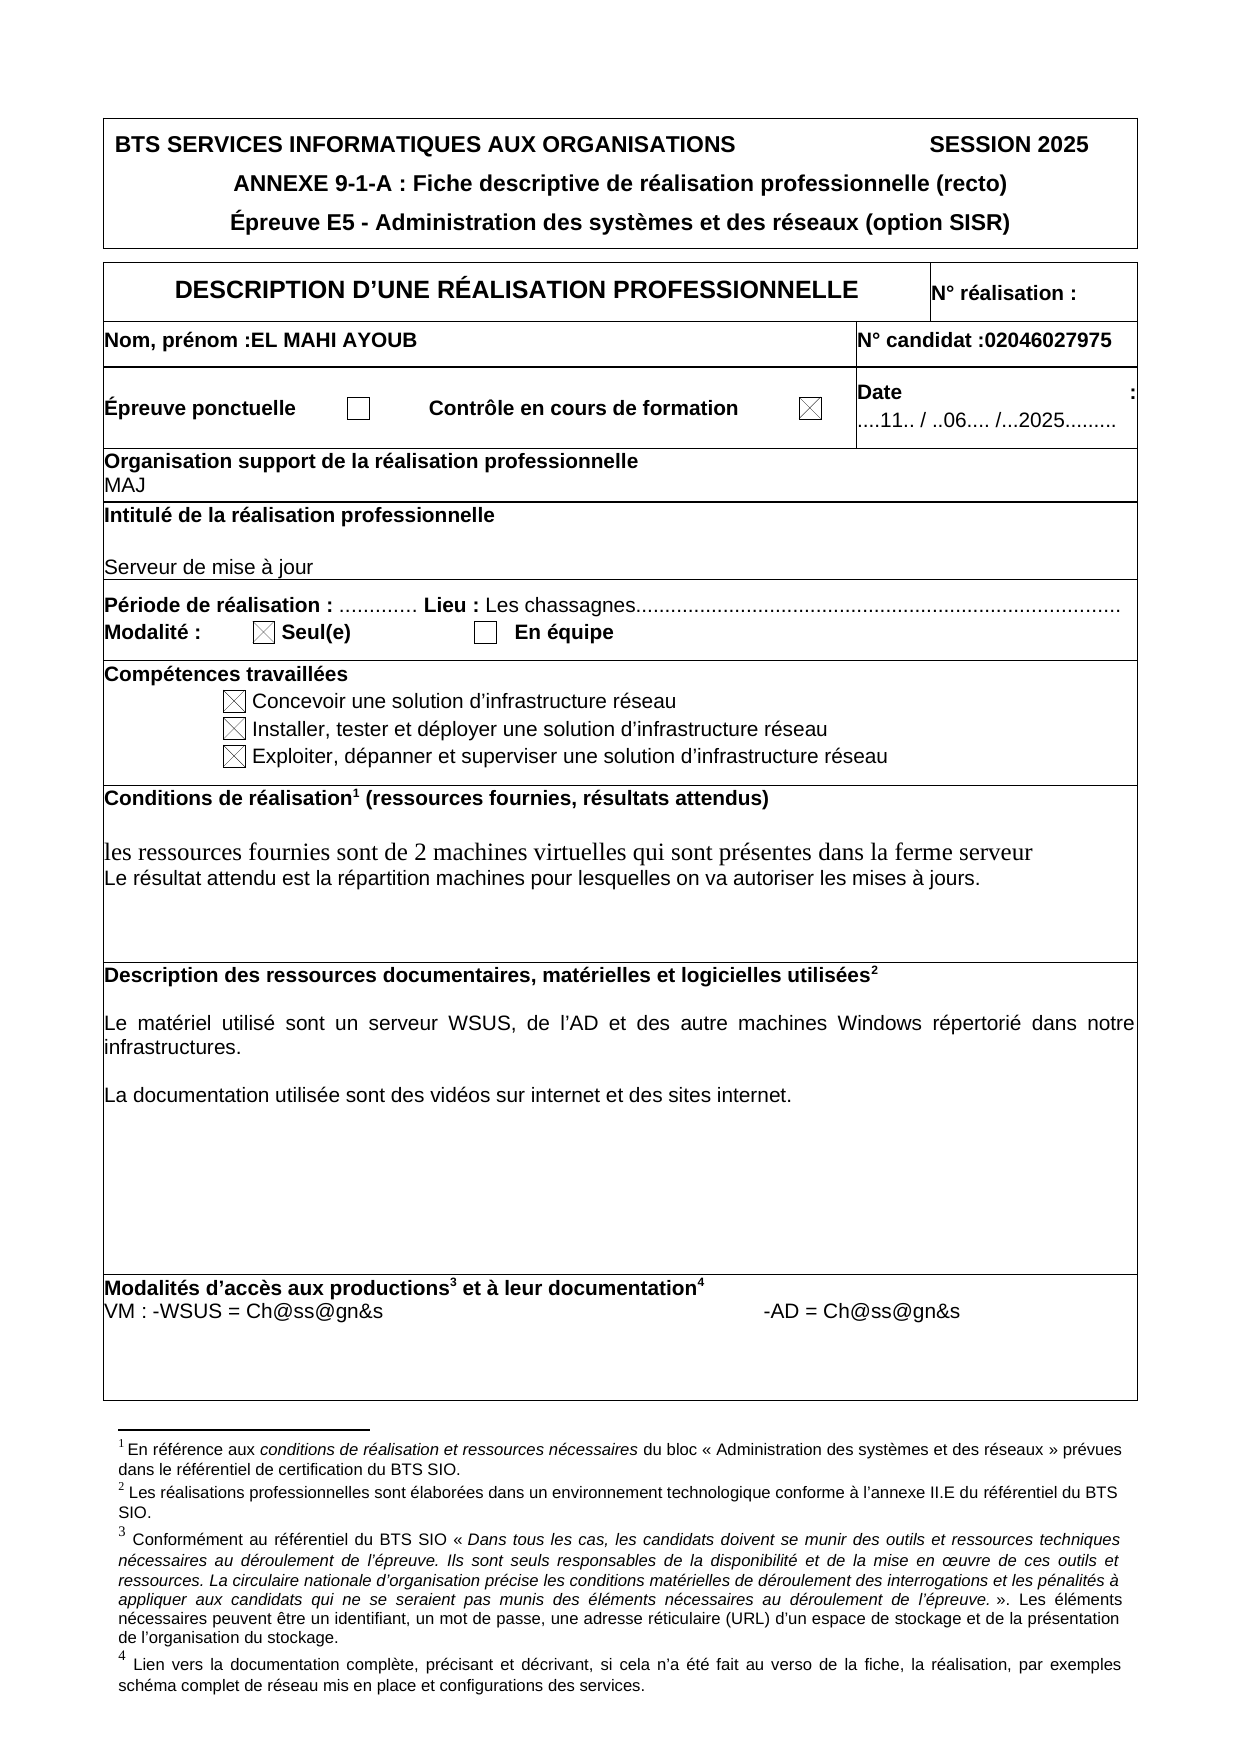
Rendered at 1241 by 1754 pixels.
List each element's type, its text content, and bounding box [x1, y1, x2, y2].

table_cell Intitulé de la réalisation professionnelle Serveur de mise à jour [104, 503, 1137, 579]
table_cell N° candidat :02046027975 [857, 322, 1137, 366]
table_cell Épreuve ponctuelle [104, 368, 428, 448]
table_header DESCRIPTION D’UNE RÉALISATION PROFESSIONNELLE [104, 263, 930, 321]
table_cell Nom, prénom :EL MAHI AYOUB [104, 322, 856, 366]
table_cell Description des ressources documentaires, matérielles et logicielles utilisées Le matériel utilisé sont un serveur WSUS, de l’AD et des autre machines Windows répertorié dans notre infrastructures. La documentation utilisée sont des vidéos sur internet et des sites internet. [104, 963, 1137, 1274]
table_header BTS Services informatiques aux organisations SESSION 2025 ANNEXE 9-1-A : Fiche descriptive de réalisation professionnelle (recto) Épreuve E5 - Administration des systèmes et des réseaux (option SISR) [104, 119, 1137, 247]
table_cell Modalités d’accès aux productions et à leur documentation VM : -WSUS = Ch@ss@gn&s -AD = Ch@ss@gn&s [104, 1275, 1137, 1400]
table_cell Période de réalisation : Lieu : Les chassagnes Modalité : Seul(e) En équipe [104, 580, 1137, 660]
table_cell Date : ....11.. / ..06.... /...2025......... [857, 368, 1137, 448]
table_cell Organisation support de la réalisation professionnelle MAJ [104, 449, 1137, 501]
table_header N° réalisation : [931, 263, 1137, 321]
table_cell Compétences travaillées Concevoir une solution d’infrastructure réseau Installer, tester et déployer une solution d’infrastructure réseau Exploiter, dépanner et superviser une solution d’infrastructure réseau [104, 661, 1137, 785]
table_cell Conditions de réalisation (ressources fournies, résultats attendus) les ressources fournies sont de 2 machines virtuelles qui sont présentes dans la ferme serveur Le résultat attendu est la répartition machines pour lesquelles on va autoriser les mises à jours. [104, 786, 1137, 962]
table_cell Contrôle en cours de formation [428, 368, 856, 448]
